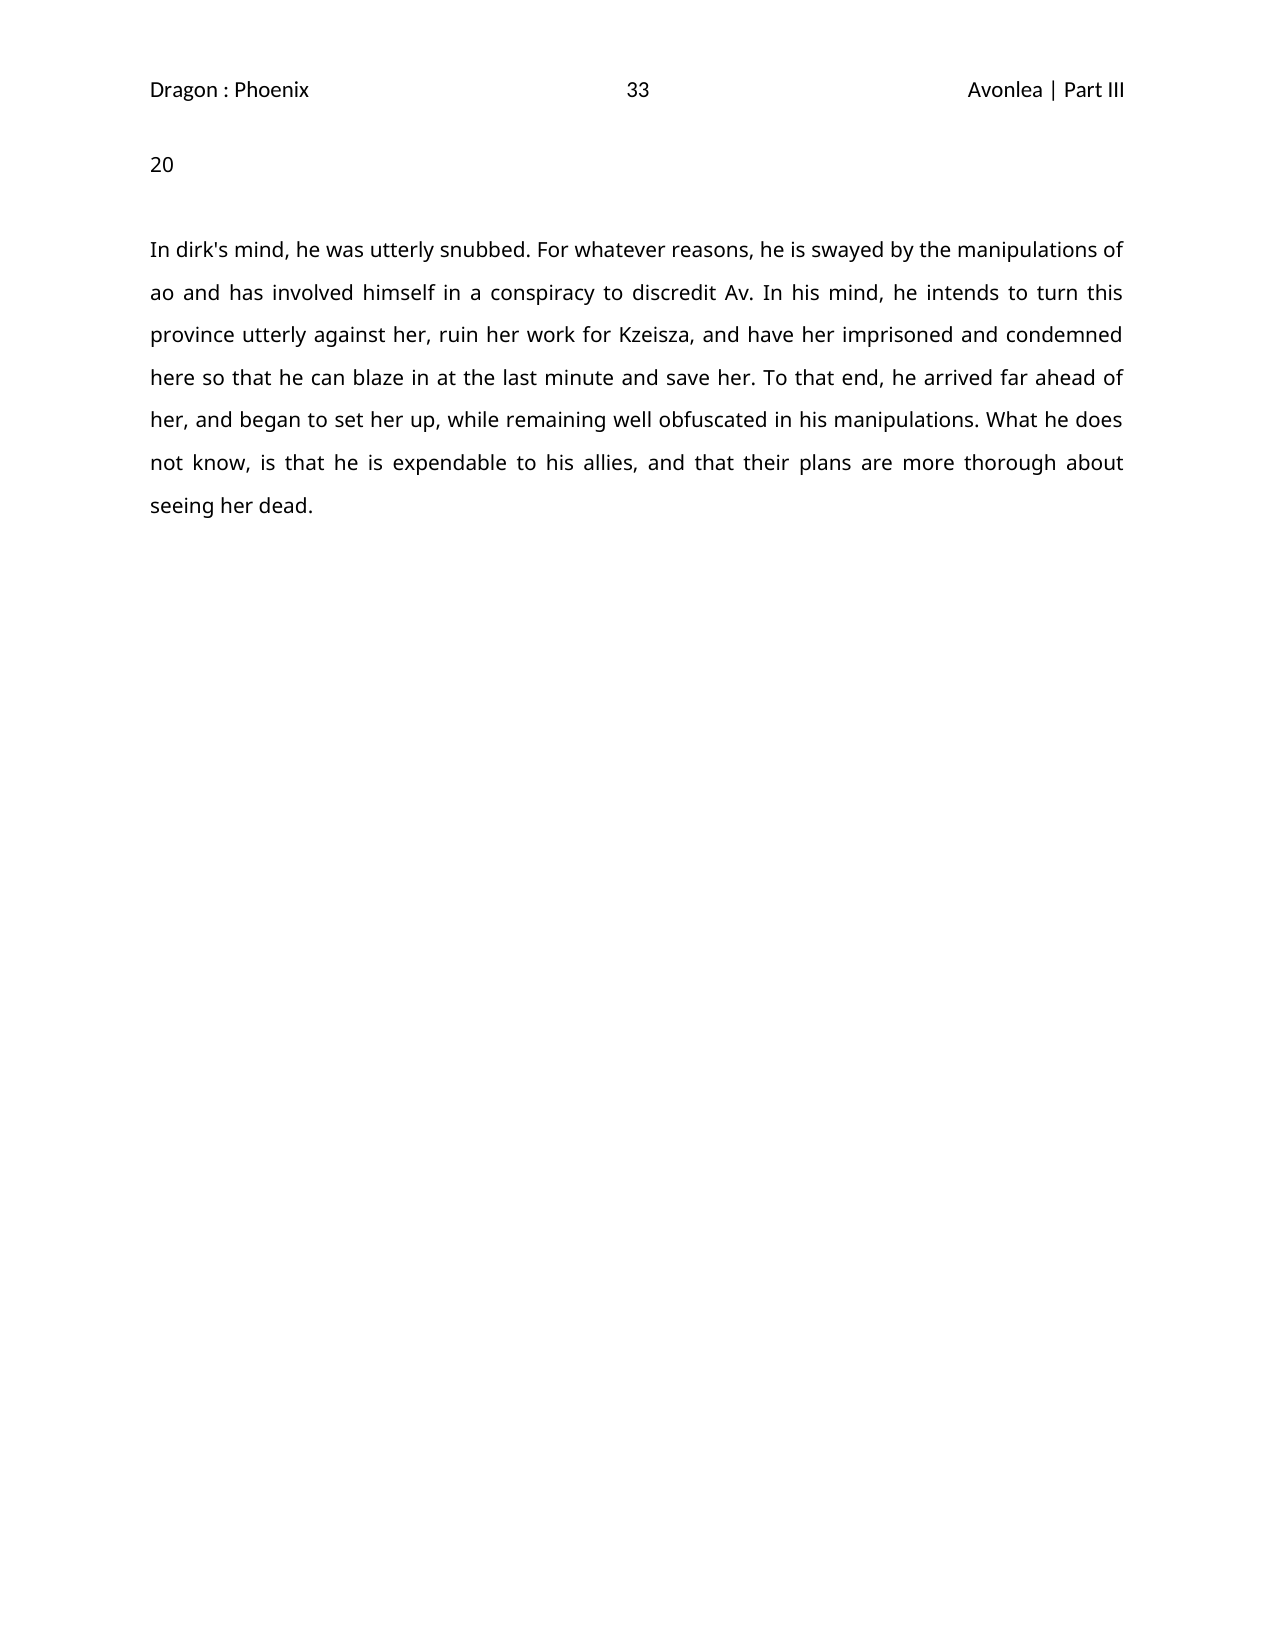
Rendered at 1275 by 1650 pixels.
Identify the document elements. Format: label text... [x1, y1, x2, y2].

text In dirk's mind, he was utterly snubbed. For whatever reasons, he is swayed by the manipulations of ao and has involved himself in a conspiracy to discredit Av. In his mind, he intends to turn this province utterly against her, ruin her work for Kzeisza, and have her imprisoned and condemned here so that he can blaze in at the last minute and save her. To that end, he arrived far ahead of her, and began to set her up, while remaining well obfuscated in his manipulations. What he does not know, is that he is expendable to his allies, and that their plans are more thorough about seeing her dead. [150, 235, 1125, 519]
text 20 [150, 150, 1125, 178]
